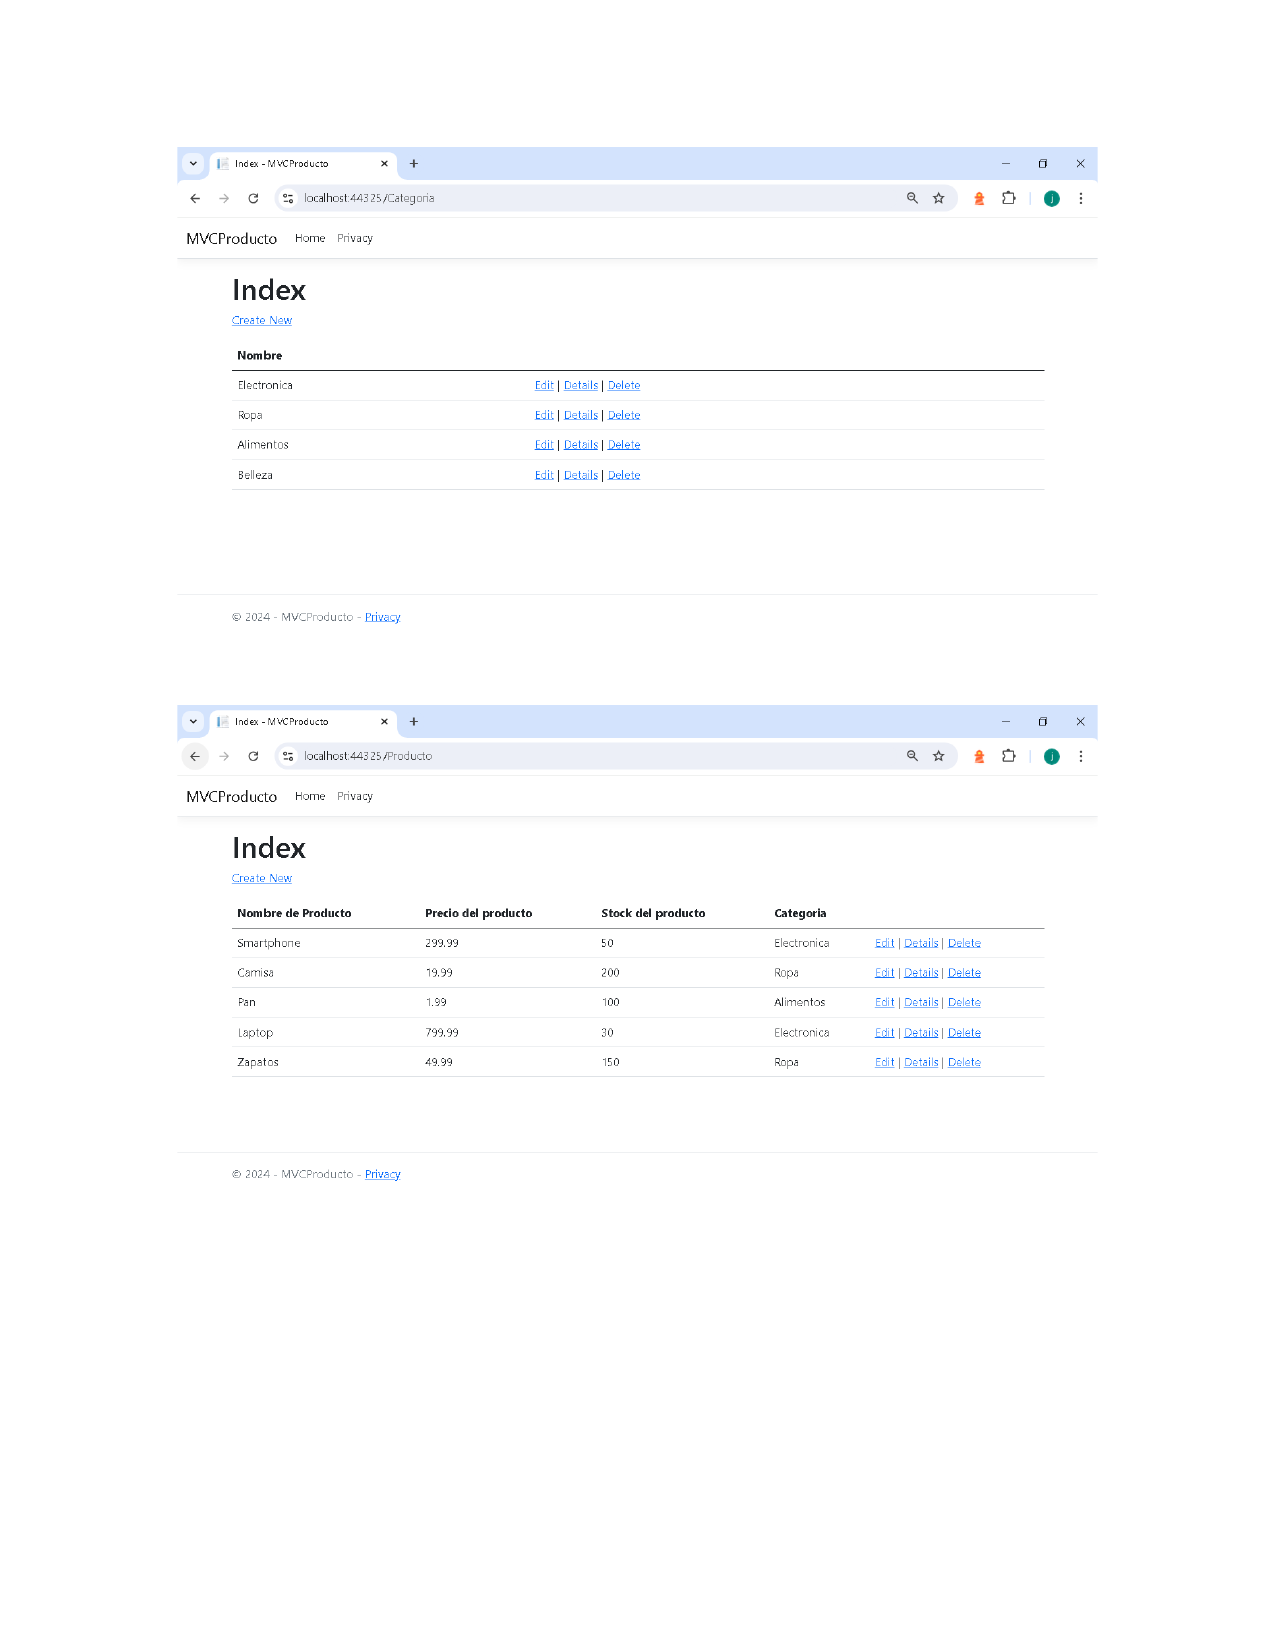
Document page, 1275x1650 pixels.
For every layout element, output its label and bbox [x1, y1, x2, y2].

picture [177, 705, 1098, 1194]
picture [177, 147, 1098, 636]
